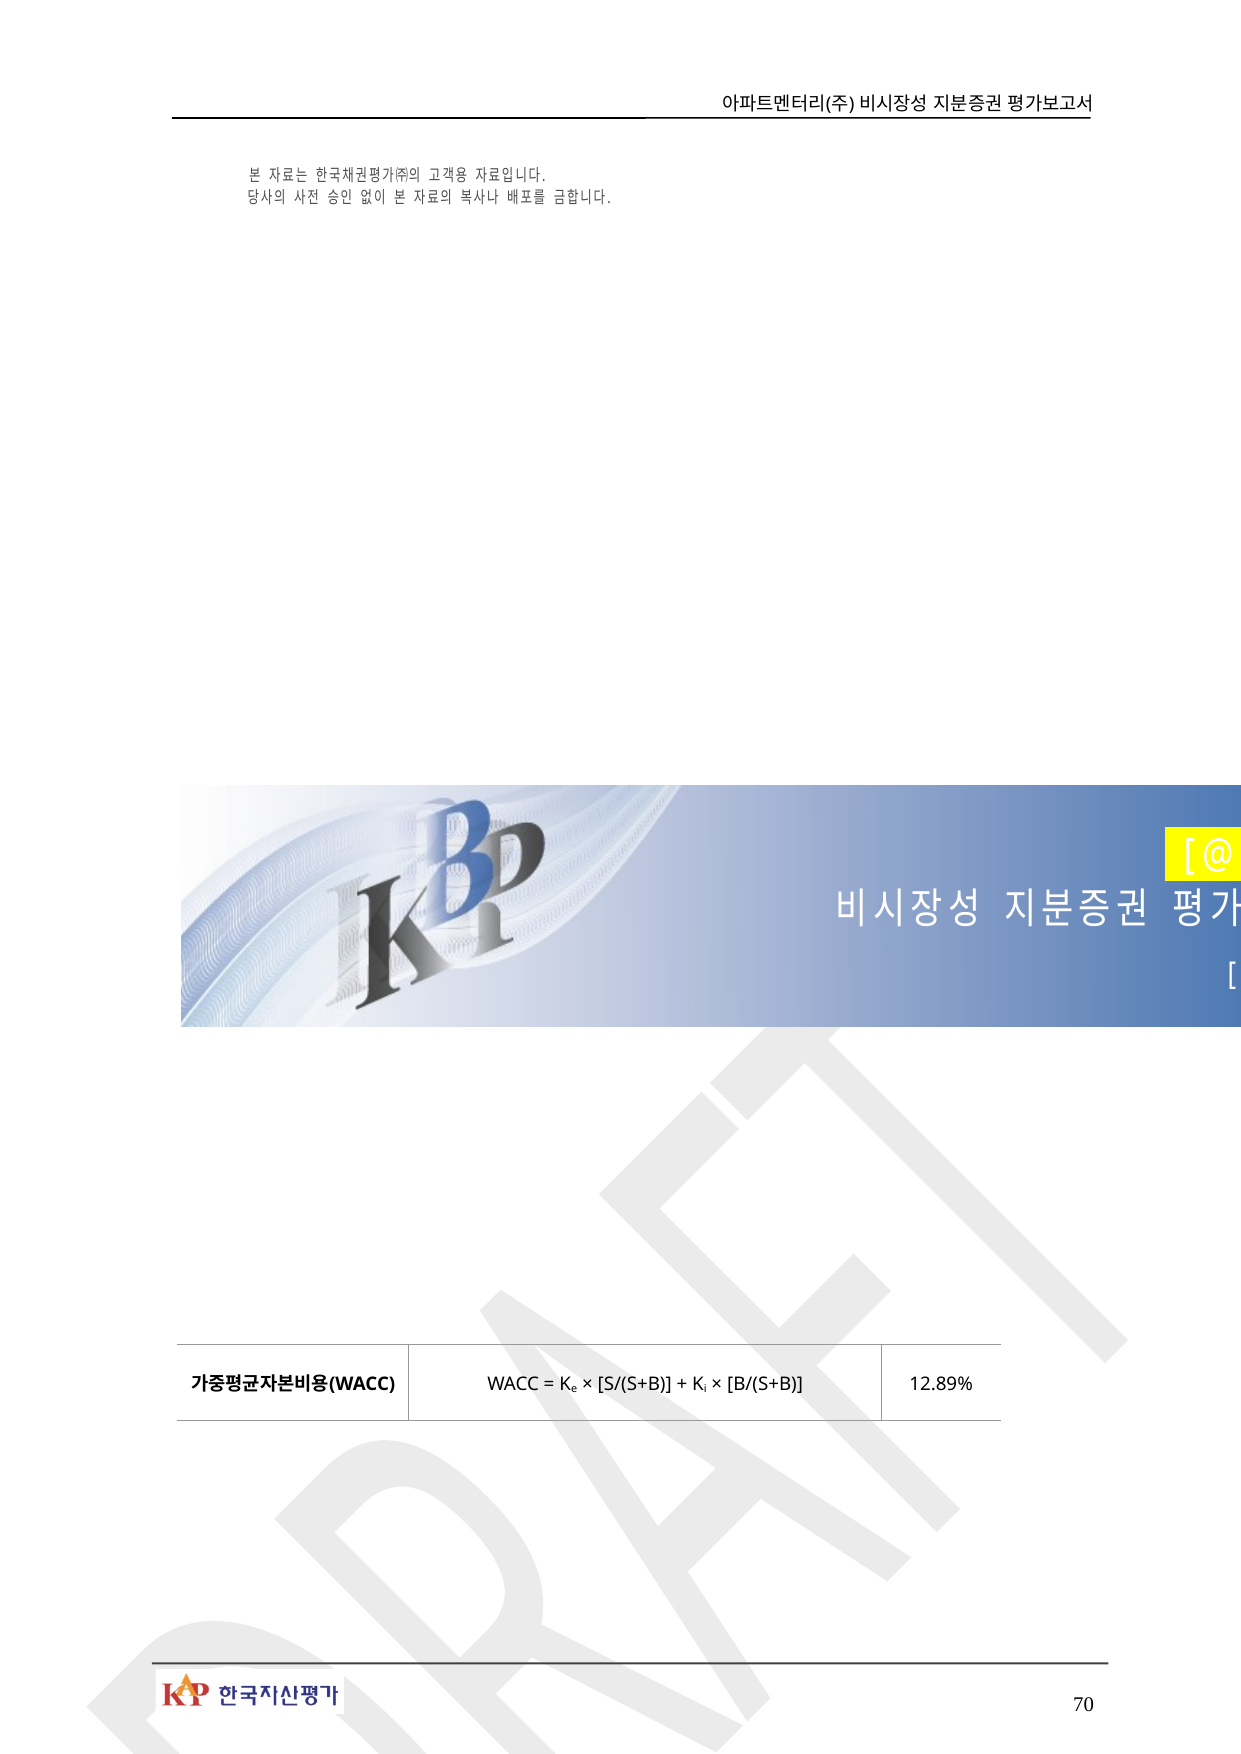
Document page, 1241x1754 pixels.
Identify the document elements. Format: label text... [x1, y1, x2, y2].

picture [155, 1669, 345, 1714]
table_cell 가중평균자본비용(WACC) [177, 1345, 408, 1420]
table_cell WACC = Ke × [S/(S+B)] + Ki × [B/(S+B)] [409, 1345, 881, 1420]
table_cell 12.89% [882, 1345, 1001, 1420]
